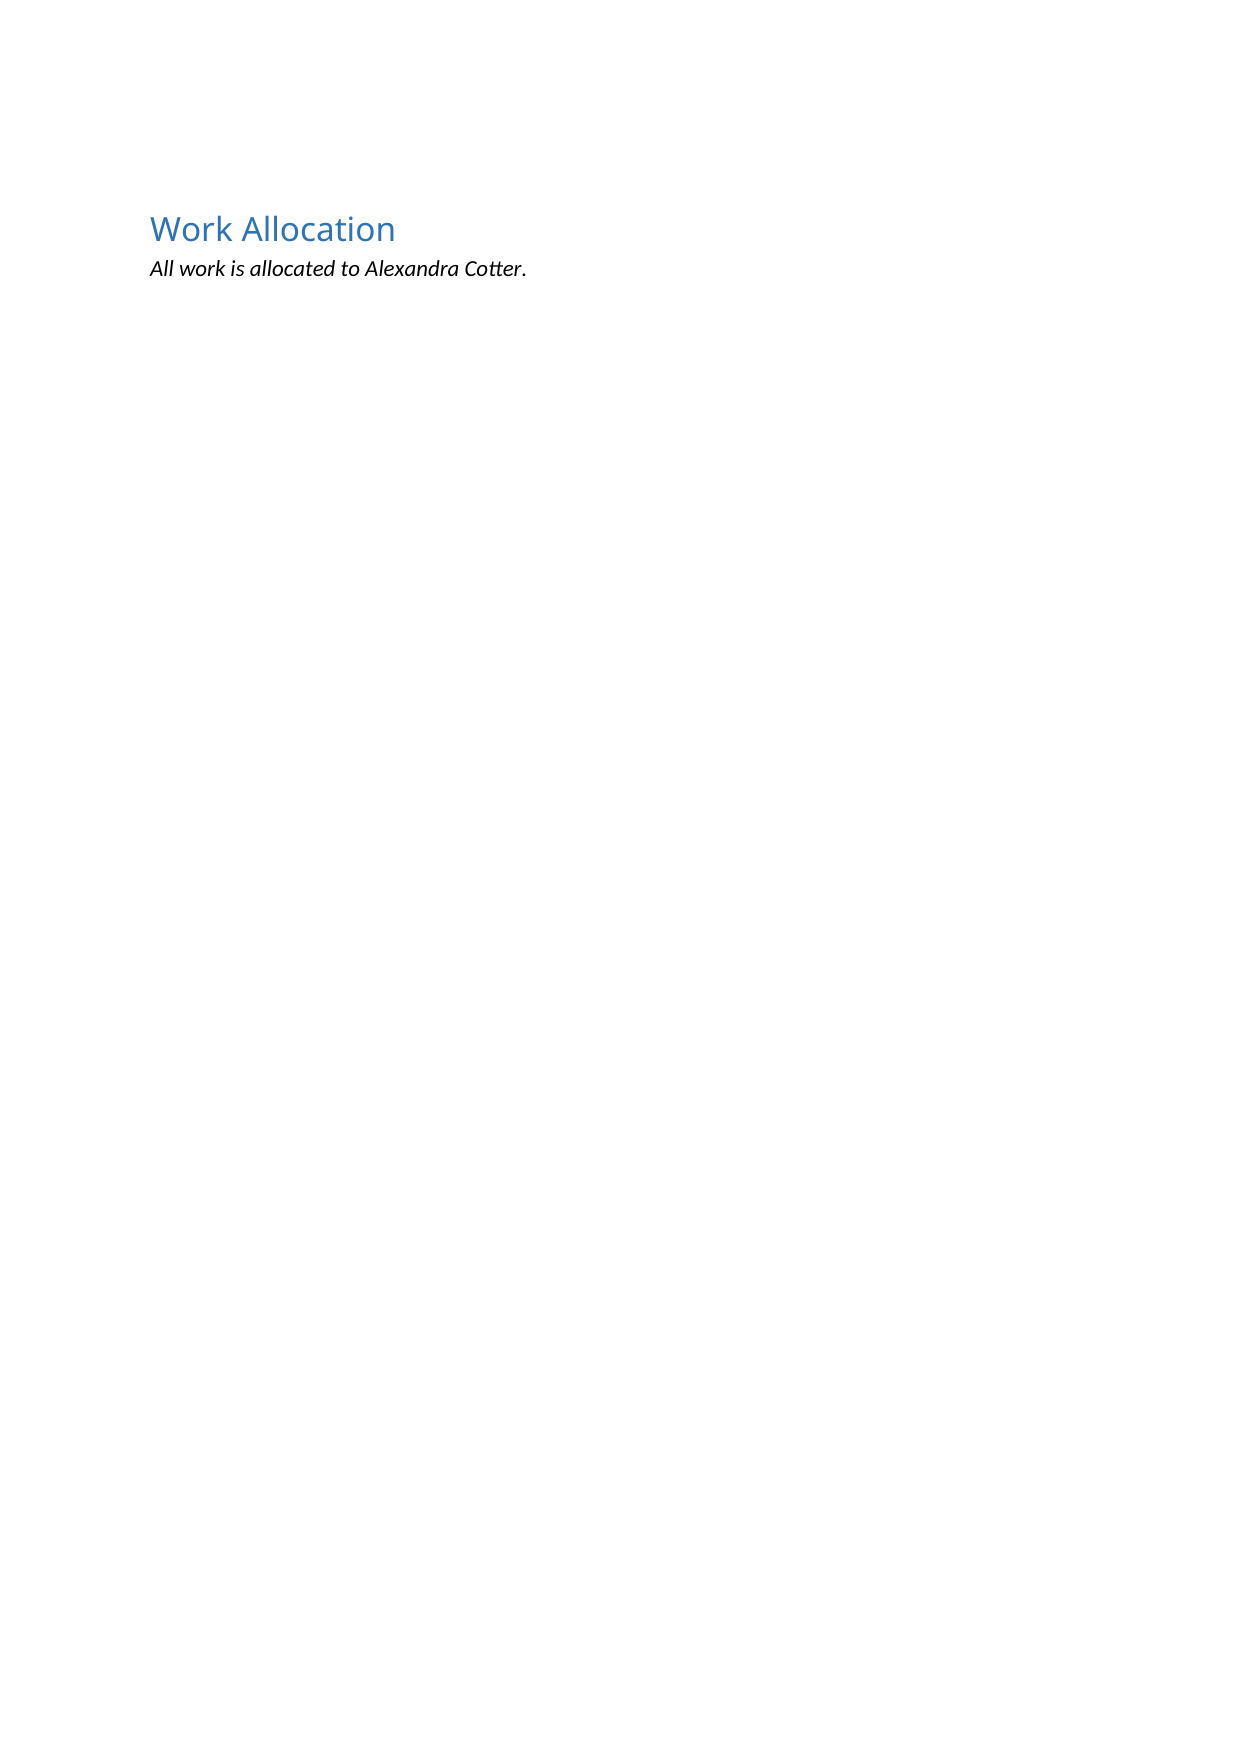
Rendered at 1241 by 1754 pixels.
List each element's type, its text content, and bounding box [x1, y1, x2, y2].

text All work is allocated to Alexandra Cotter. [150, 254, 1090, 282]
subtitle Work Allocation [150, 206, 1090, 251]
